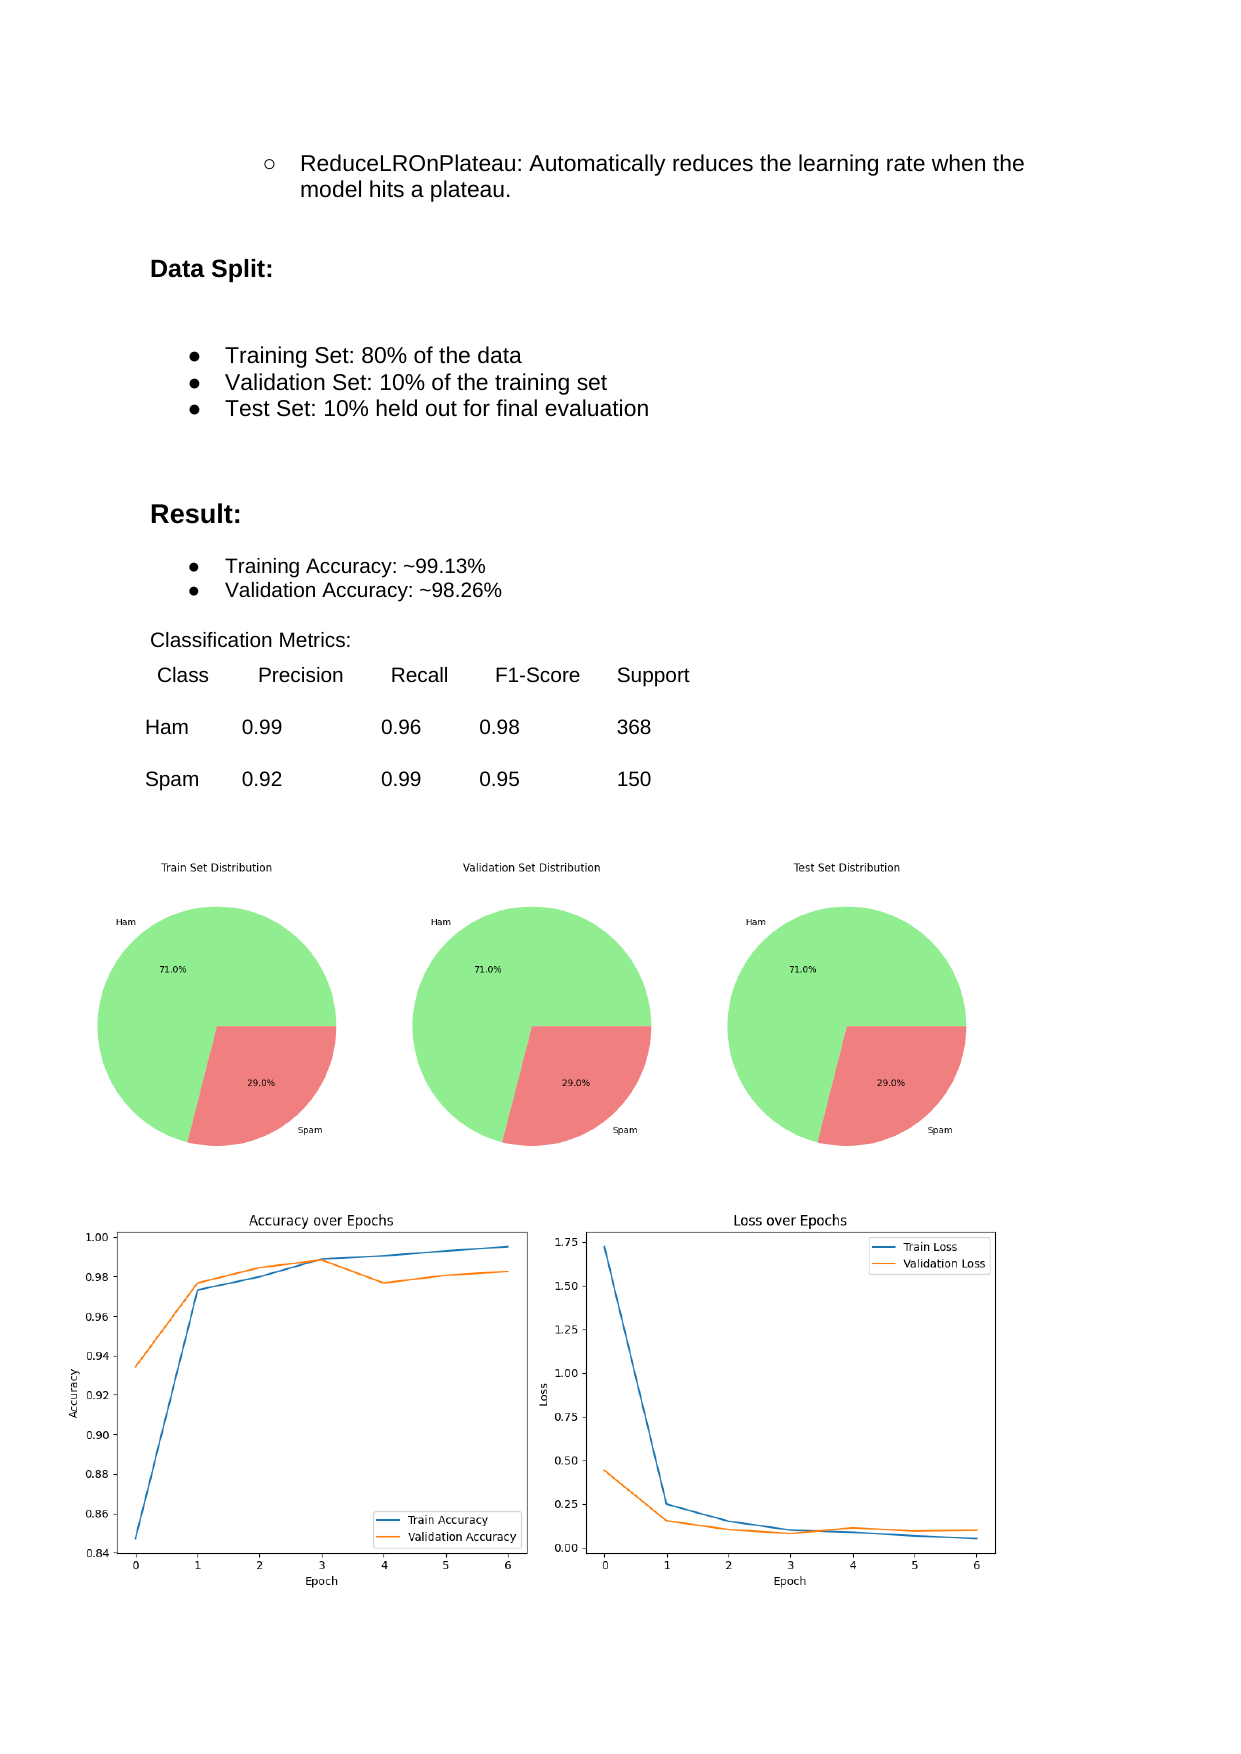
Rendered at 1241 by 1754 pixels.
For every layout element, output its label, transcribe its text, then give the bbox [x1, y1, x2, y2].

table_cell 368 [606, 704, 748, 756]
list Validation Set: 10% of the training set [187, 368, 1090, 395]
table_cell 0.99 [231, 704, 370, 756]
list ReduceLROnPlateau: Automatically reduces the learning rate when the model hits a plateau. [262, 150, 1090, 229]
list Training Set: 80% of the data [187, 342, 1090, 368]
list Test Set: 10% held out for final evaluation [187, 395, 1090, 421]
table_cell 0.95 [469, 756, 606, 832]
table_cell 0.99 [370, 756, 469, 832]
picture [61, 1207, 1002, 1595]
table_cell Spam [134, 756, 231, 832]
table_cell 0.92 [231, 756, 370, 832]
table_cell 0.96 [370, 704, 469, 756]
table_header Class [134, 652, 231, 704]
table_header F1-Score [469, 652, 606, 704]
table_cell 0.98 [469, 704, 606, 756]
text Result: [150, 498, 1090, 529]
picture [61, 857, 1002, 1182]
table_cell Ham [134, 704, 231, 756]
table_header Precision [231, 652, 370, 704]
subtitle Data Split: [150, 254, 1090, 283]
list Training Accuracy: ~99.13% [187, 554, 1090, 578]
list Validation Accuracy: ~98.26% [187, 578, 1090, 628]
table_header Recall [370, 652, 469, 704]
text Classification Metrics: [150, 628, 1090, 652]
table_header Support [606, 652, 748, 704]
table_cell 150 [606, 756, 748, 832]
